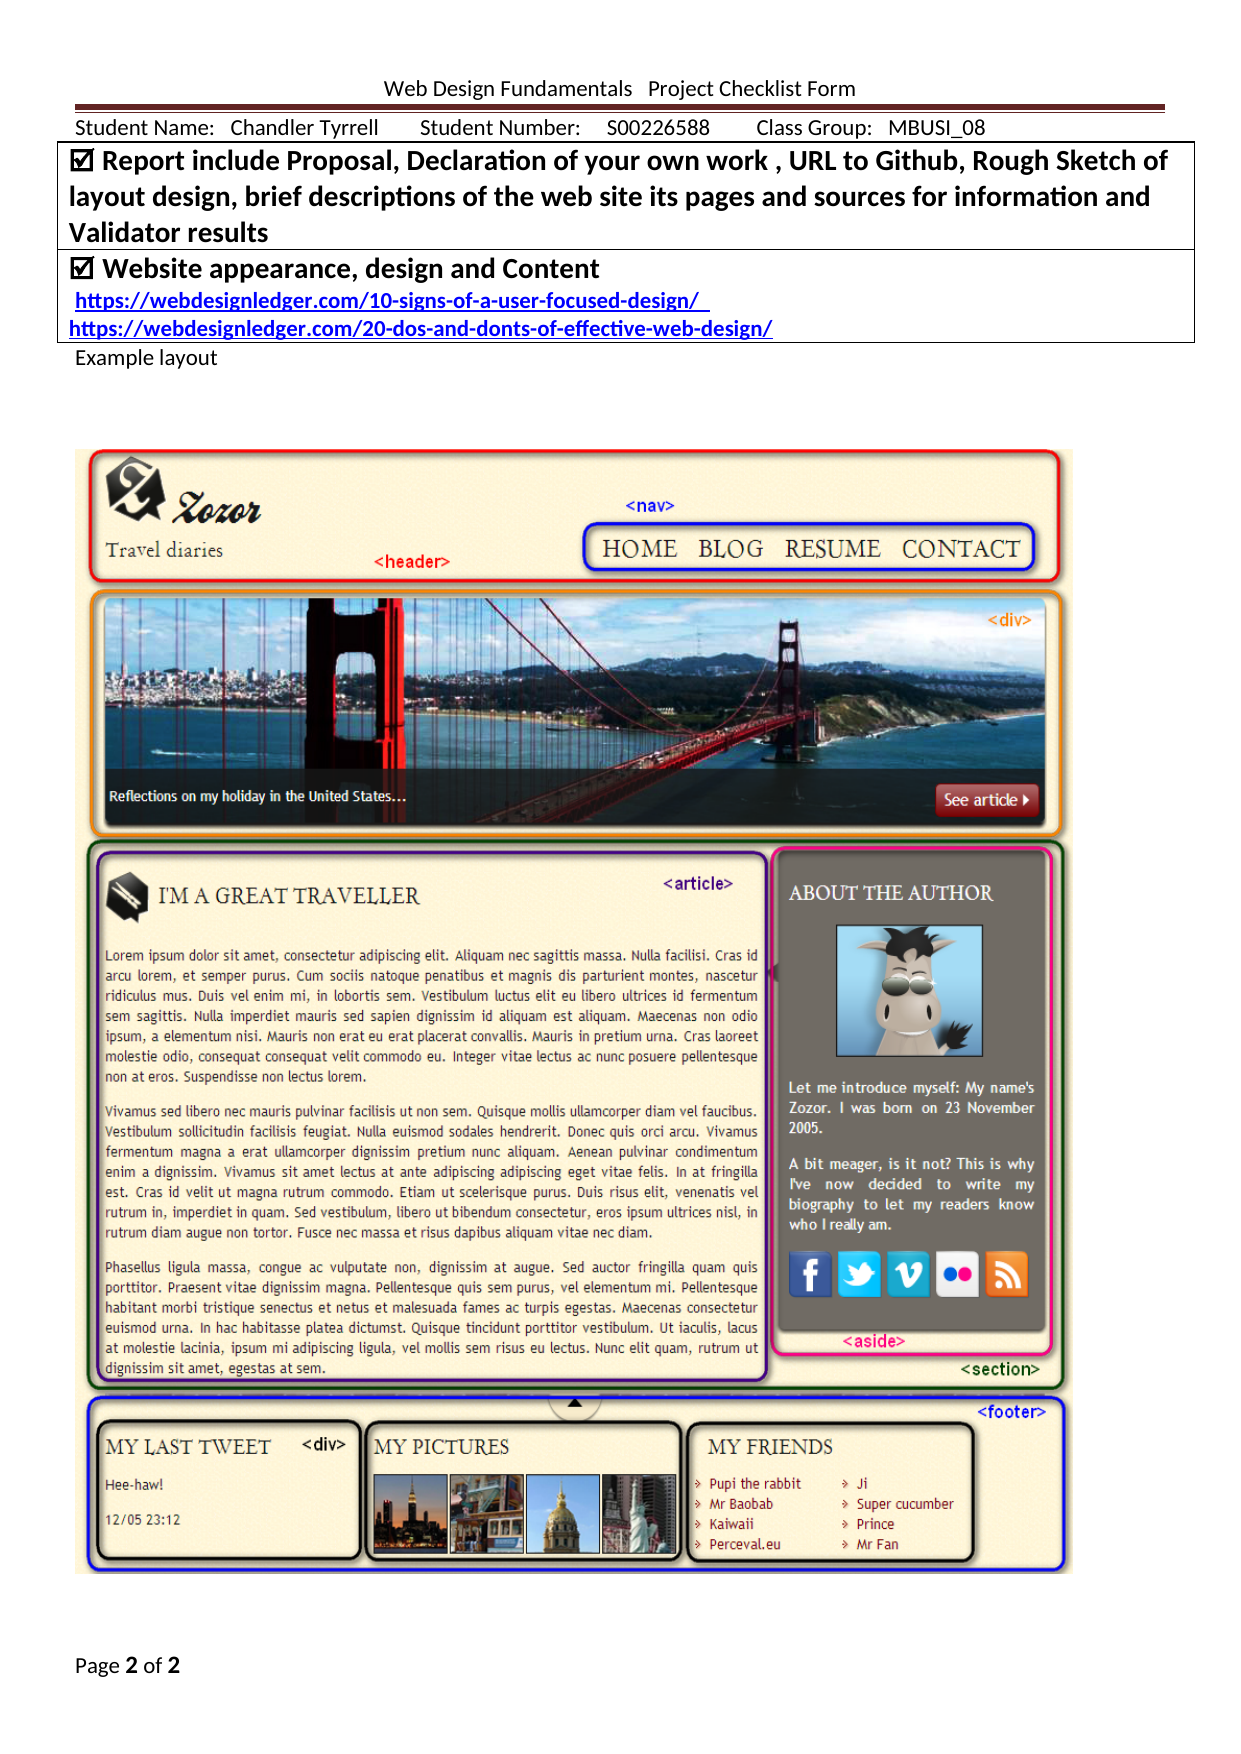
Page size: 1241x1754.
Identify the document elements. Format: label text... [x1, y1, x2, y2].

table_cell Website appearance, design and Content https://webdesignledger.com/10-signs-of-a-user-focused-design/ https://webdesignledger.com/20-dos-and-donts-of-effective-web-design/ [58, 250, 1194, 342]
table_cell Report include Proposal, Declaration of your own work , URL to Github, Rough Sketch of layout design, brief descriptions of the web site its pages and sources for information and Validator results [58, 143, 1194, 249]
picture [75, 449, 1073, 1574]
text Example layout [75, 343, 1165, 371]
